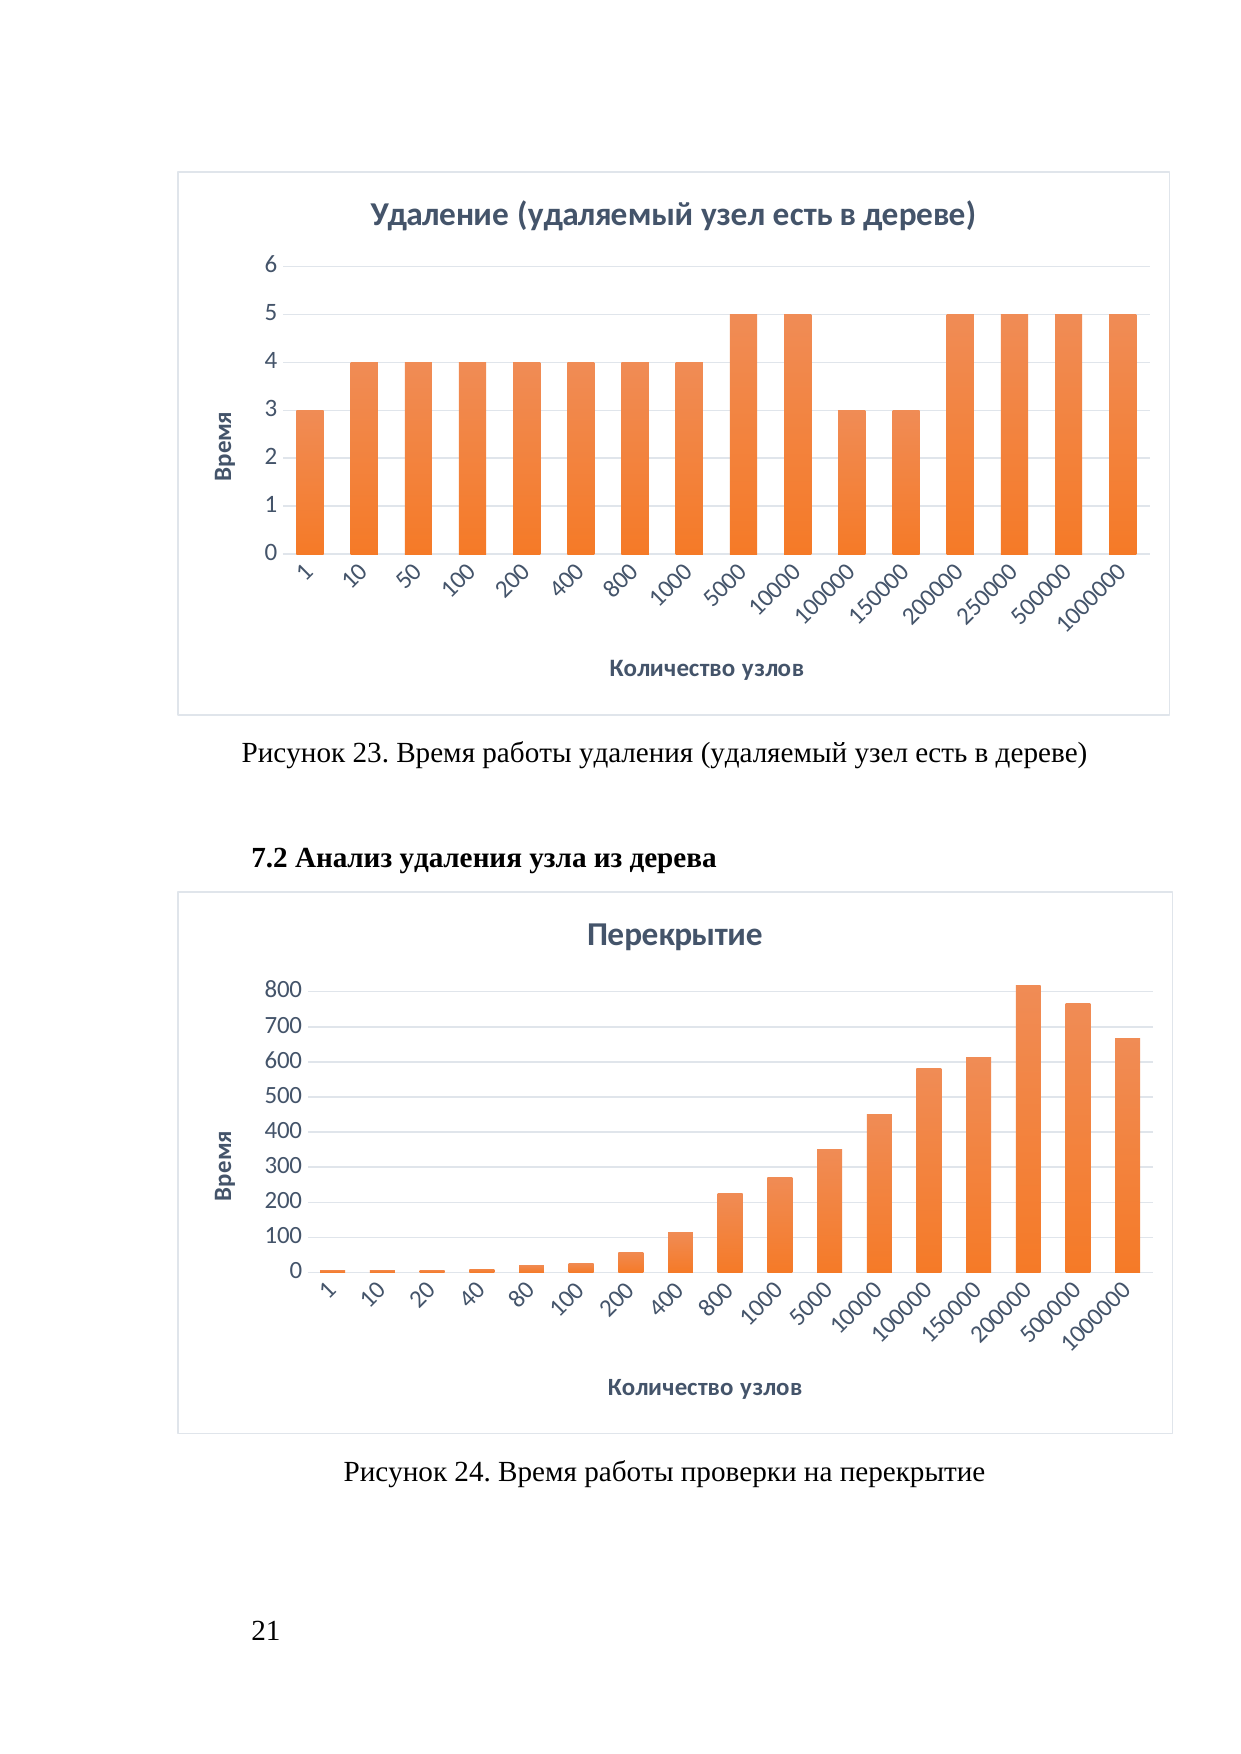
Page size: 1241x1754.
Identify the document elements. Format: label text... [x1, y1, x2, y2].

subtitle 7.2 Анализ удаления узла из дерева [177, 841, 1152, 874]
text Рисунок 23. Время работы удаления (удаляемый узел есть в дереве) [177, 735, 1152, 768]
text Рисунок 24. Время работы проверки на перекрытие [177, 1454, 1152, 1487]
